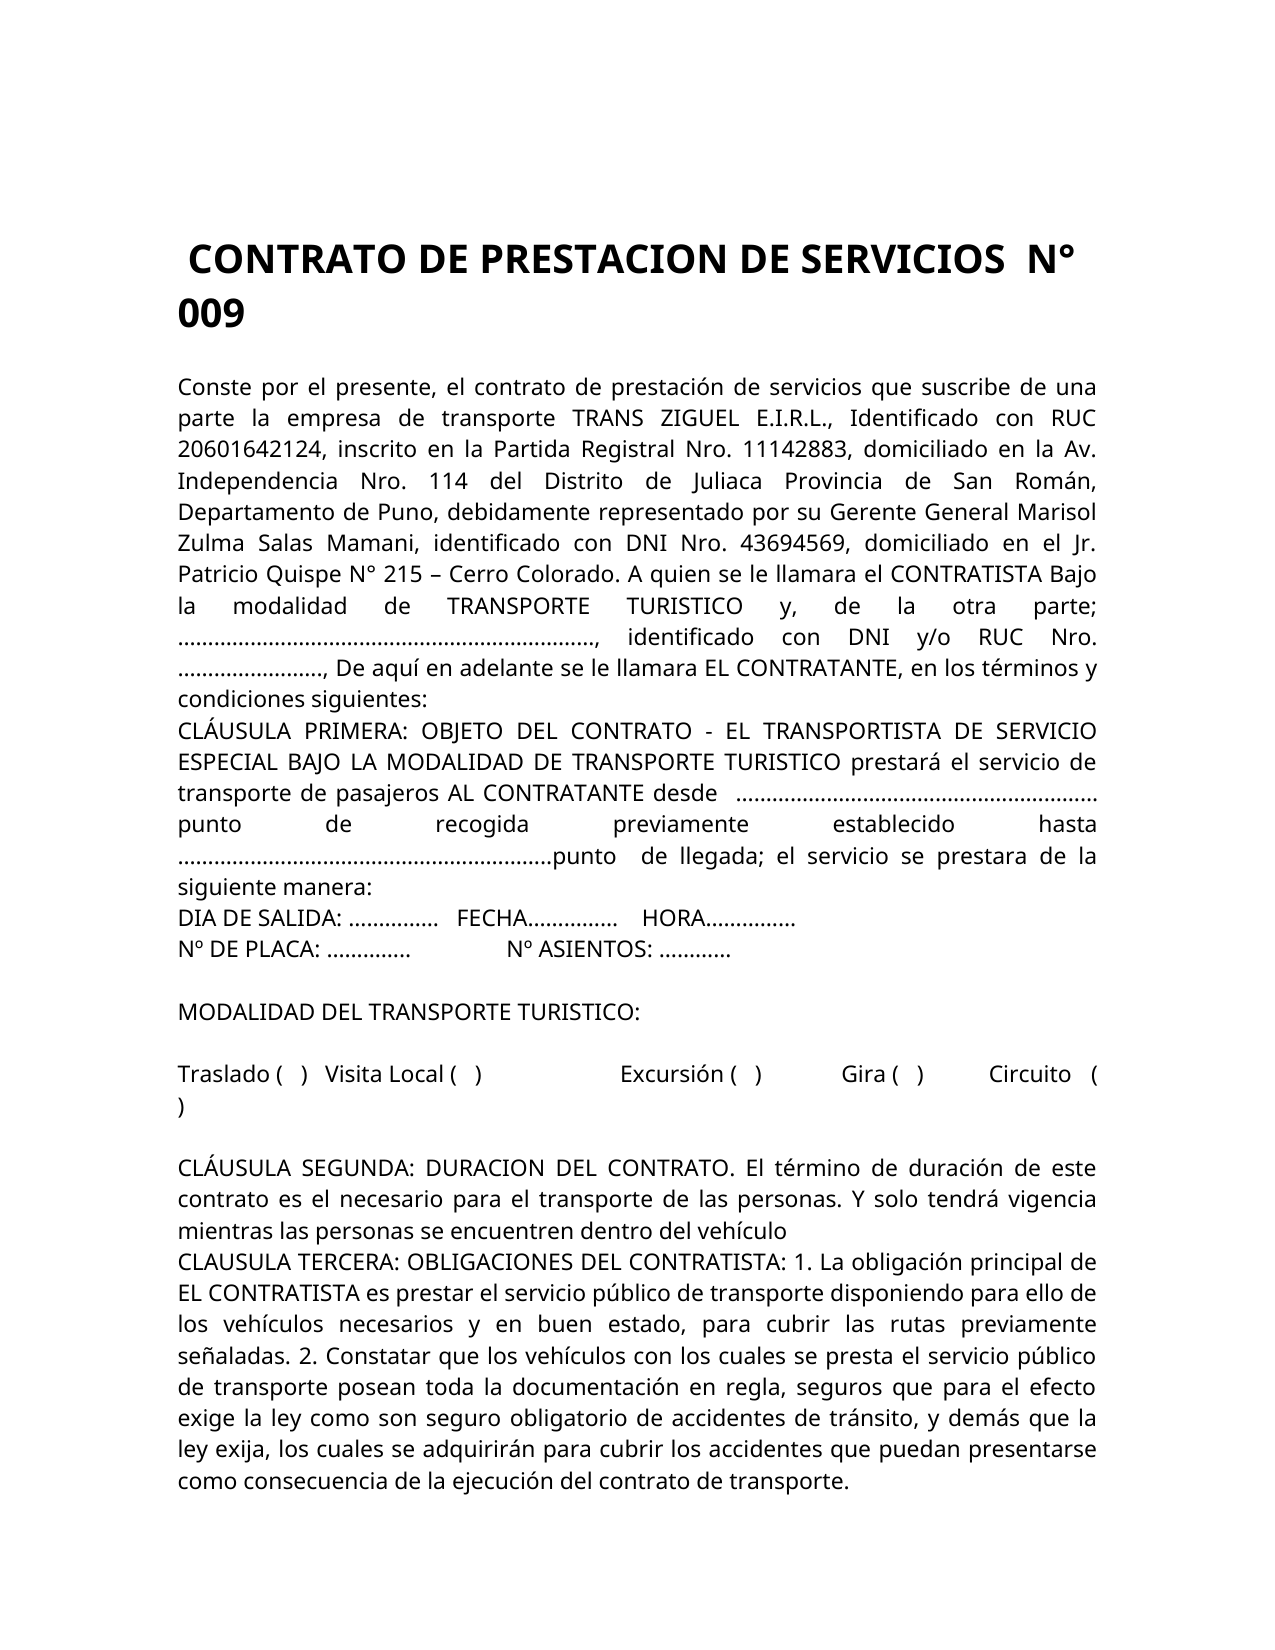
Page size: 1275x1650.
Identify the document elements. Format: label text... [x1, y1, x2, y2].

text CLAUSULA TERCERA: OBLIGACIONES DEL CONTRATISTA: 1. La obligación principal de EL CONTRATISTA es prestar el servicio público de transporte disponiendo para ello de los vehículos necesarios y en buen estado, para cubrir las rutas previamente señaladas. 2. Constatar que los vehículos con los cuales se presta el servicio público de transporte posean toda la documentación en regla, seguros que para el efecto exige la ley como son seguro obligatorio de accidentes de tránsito, y demás que la ley exija, los cuales se adquirirán para cubrir los accidentes que puedan presentarse como consecuencia de la ejecución del contrato de transporte. [177, 1246, 1098, 1496]
text DIA DE SALIDA: …………… FECHA…………… HORA…………… [177, 902, 1098, 933]
text CONTRATO DE PRESTACION DE SERVICIOS N° 009 [177, 232, 1098, 339]
text Traslado ( ) Visita Local ( ) Excursión ( ) Gira ( ) Circuito ( ) [177, 1058, 1098, 1121]
text CLÁUSULA SEGUNDA: DURACION DEL CONTRATO. El término de duración de este contrato es el necesario para el transporte de las personas. Y solo tendrá vigencia mientras las personas se encuentren dentro del vehículo [177, 1152, 1098, 1246]
text Nº DE PLACA: ………….. Nº ASIENTOS: ………… [177, 933, 1098, 964]
text Conste por el presente, el contrato de prestación de servicios que suscribe de una parte la empresa de transporte TRANS ZIGUEL E.I.R.L., Identificado con RUC 20601642124, inscrito en la Partida Registral Nro. 11142883, domiciliado en la Av. Independencia Nro. 114 del Distrito de Juliaca Provincia de San Román, Departamento de Puno, debidamente representado por su Gerente General Marisol Zulma Salas Mamani, identificado con DNI Nro. 43694569, domiciliado en el Jr. Patricio Quispe N° 215 – Cerro Colorado. A quien se le llamara el CONTRATISTA Bajo la modalidad de TRANSPORTE TURISTICO y, de la otra parte; ……………………………………………………………, identificado con DNI y/o RUC Nro. …………………..., De aquí en adelante se le llamara EL CONTRATANTE, en los términos y condiciones siguientes: [177, 371, 1098, 714]
text MODALIDAD DEL TRANSPORTE TURISTICO: [177, 996, 1098, 1027]
text CLÁUSULA PRIMERA: OBJETO DEL CONTRATO - EL TRANSPORTISTA DE SERVICIO ESPECIAL BAJO LA MODALIDAD DE TRANSPORTE TURISTICO prestará el servicio de transporte de pasajeros AL CONTRATANTE desde …………………………………………………… punto de recogida previamente establecido hasta ……………………………………………………..punto de llegada; el servicio se prestara de la siguiente manera: [177, 714, 1098, 902]
